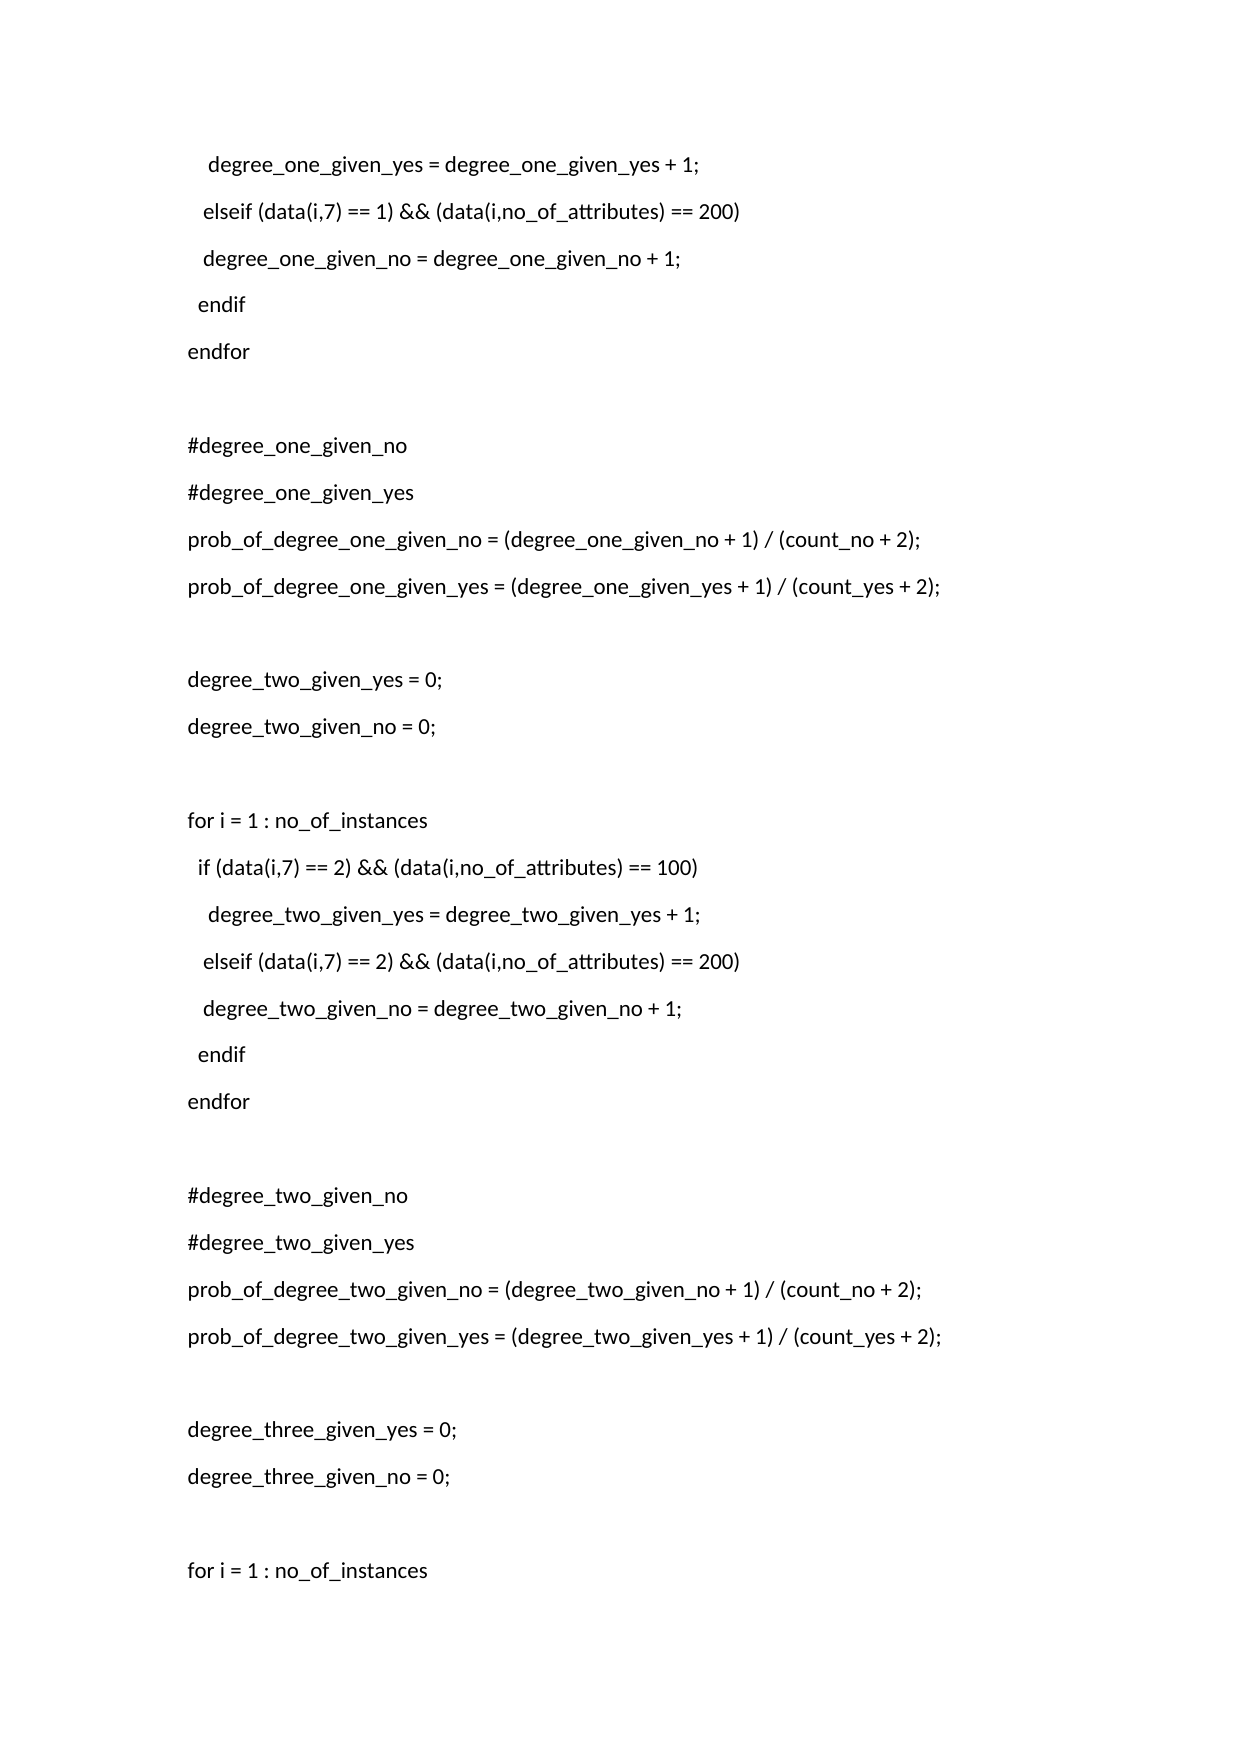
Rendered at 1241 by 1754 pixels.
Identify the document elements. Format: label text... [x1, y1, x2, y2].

text #degree_one_given_yes [187, 478, 1090, 506]
text for i = 1 : no_of_instances [187, 1556, 1090, 1584]
text prob_of_degree_two_given_no = (degree_two_given_no + 1) / (count_no + 2); [187, 1275, 1090, 1303]
text if (data(i,7) == 2) && (data(i,no_of_attributes) == 100) [187, 853, 1090, 881]
text endif [187, 1041, 1090, 1069]
text prob_of_degree_one_given_no = (degree_one_given_no + 1) / (count_no + 2); [187, 525, 1090, 553]
text degree_two_given_yes = 0; [187, 666, 1090, 694]
text prob_of_degree_one_given_yes = (degree_one_given_yes + 1) / (count_yes + 2); [187, 572, 1090, 600]
text degree_three_given_no = 0; [187, 1462, 1090, 1491]
text degree_two_given_no = 0; [187, 712, 1090, 741]
text #degree_two_given_no [187, 1181, 1090, 1209]
text degree_one_given_no = degree_one_given_no + 1; [187, 244, 1090, 272]
text endif [187, 291, 1090, 319]
text prob_of_degree_two_given_yes = (degree_two_given_yes + 1) / (count_yes + 2); [187, 1322, 1090, 1350]
text #degree_two_given_yes [187, 1228, 1090, 1256]
text elseif (data(i,7) == 2) && (data(i,no_of_attributes) == 200) [187, 947, 1090, 975]
text endfor [187, 337, 1090, 366]
text degree_three_given_yes = 0; [187, 1416, 1090, 1444]
text #degree_one_given_no [187, 431, 1090, 459]
text elseif (data(i,7) == 1) && (data(i,no_of_attributes) == 200) [187, 197, 1090, 225]
text degree_two_given_no = degree_two_given_no + 1; [187, 994, 1090, 1022]
text for i = 1 : no_of_instances [187, 806, 1090, 834]
text degree_two_given_yes = degree_two_given_yes + 1; [187, 900, 1090, 928]
text degree_one_given_yes = degree_one_given_yes + 1; [187, 150, 1090, 178]
text endfor [187, 1087, 1090, 1116]
